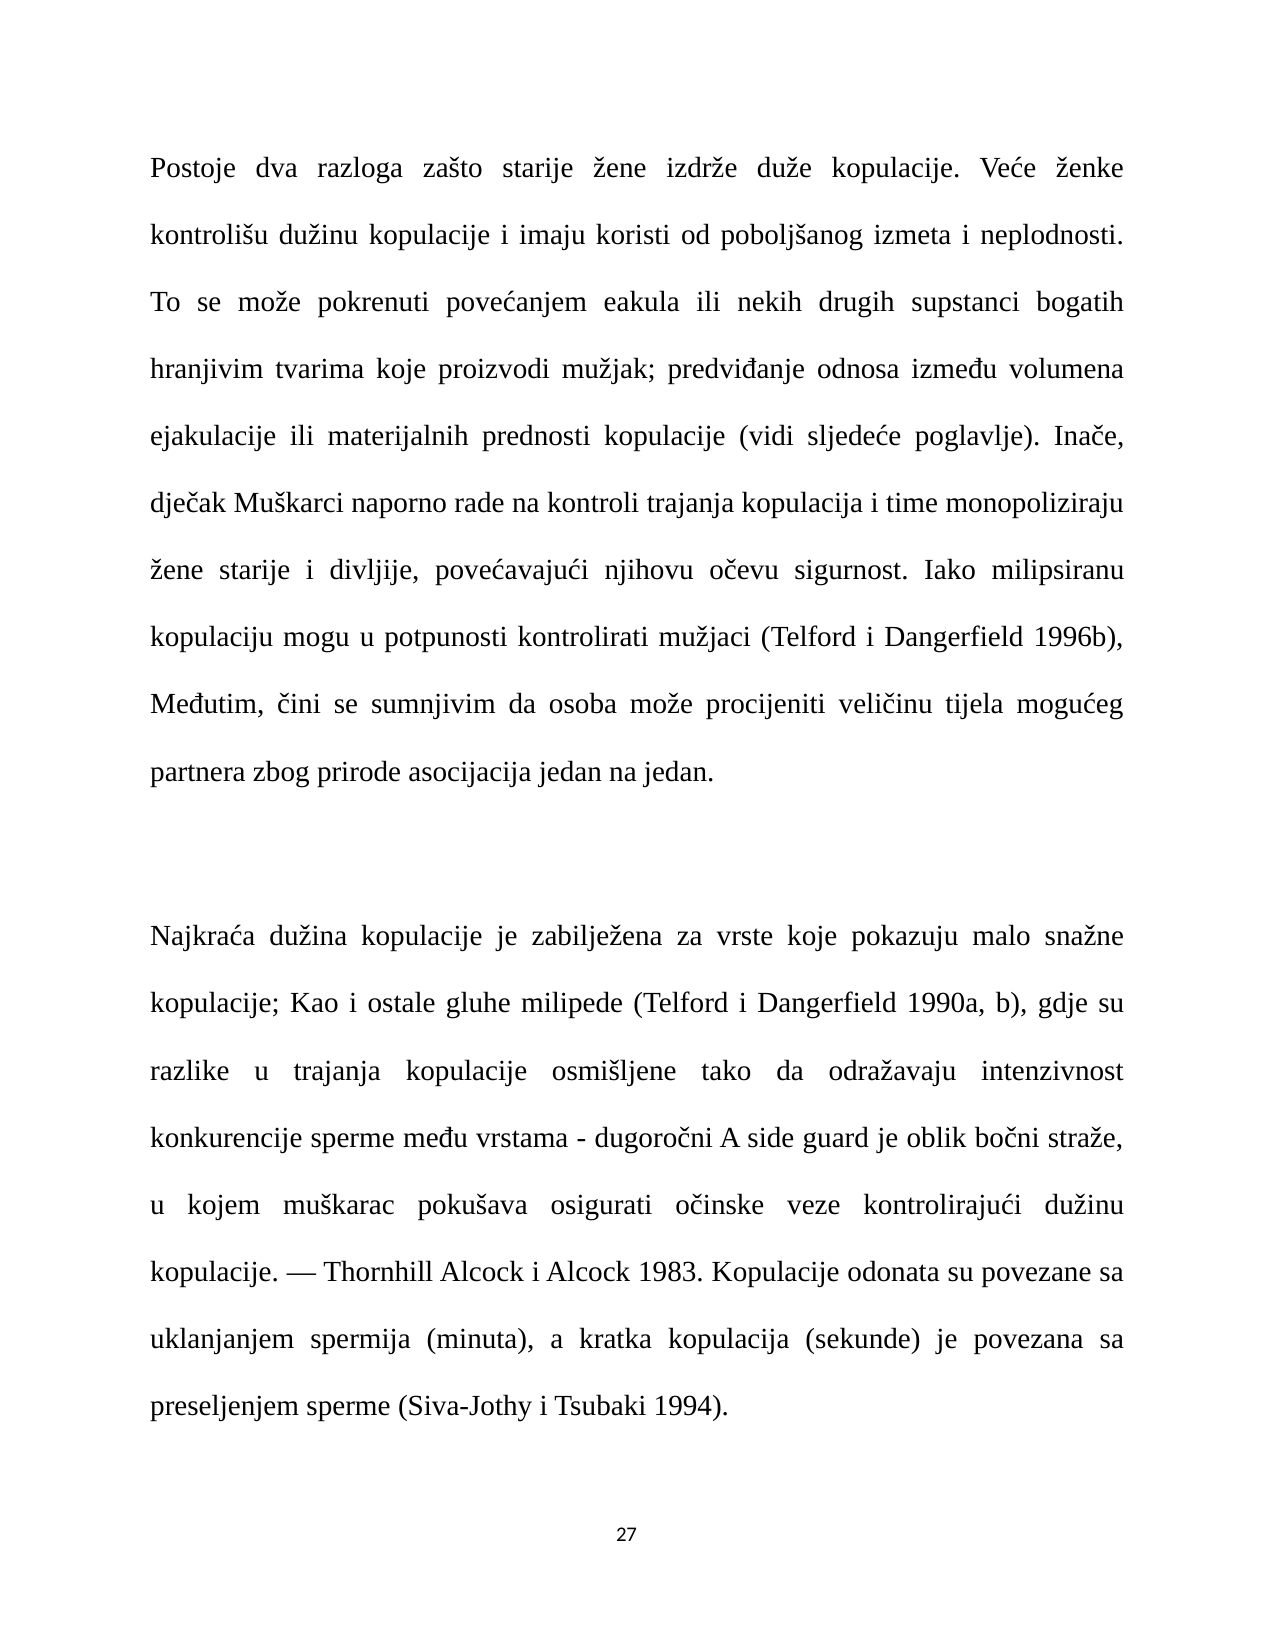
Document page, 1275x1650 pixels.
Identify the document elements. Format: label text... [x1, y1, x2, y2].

text Postoje dva razloga zašto starije žene izdrže duže kopulacije. Veće ženke kontrolišu dužinu kopulacije i imaju koristi od poboljšanog izmeta i neplodnosti. To se može pokrenuti povećanjem eakula ili nekih drugih supstanci bogatih hranjivim tvarima koje proizvodi mužjak; predviđanje odnosa između volumena ejakulacije ili materijalnih prednosti kopulacije (vidi sljedeće poglavlje). Inače, dječak Muškarci naporno rade na kontroli trajanja kopulacija i time monopoliziraju žene starije i divljije, povećavajući njihovu očevu sigurnost. Iako milipsiranu kopulaciju mogu u potpunosti kontrolirati mužjaci (Telford i Dangerfield 1996b), Međutim, čini se sumnjivim da osoba može procijeniti veličinu tijela mogućeg partnera zbog prirode asocijacija jedan na jedan. [150, 150, 1125, 787]
text Najkraća dužina kopulacije je zabilježena za vrste koje pokazuju malo snažne kopulacije; Kao i ostale gluhe milipede (Telford i Dangerfield 1990a, b), gdje su razlike u trajanja kopulacije osmišljene tako da odražavaju intenzivnost konkurencije sperme među vrstama - dugoročni A side guard je oblik bočni straže, u kojem muškarac pokušava osigurati očinske veze kontrolirajući dužinu kopulacije. — Thornhill Alcock i Alcock 1983. Kopulacije odonata su povezane sa uklanjanjem spermija (minuta), a kratka kopulacija (sekunde) je povezana sa preseljenjem sperme (Siva-Jothy i Tsubaki 1994). [150, 918, 1125, 1422]
